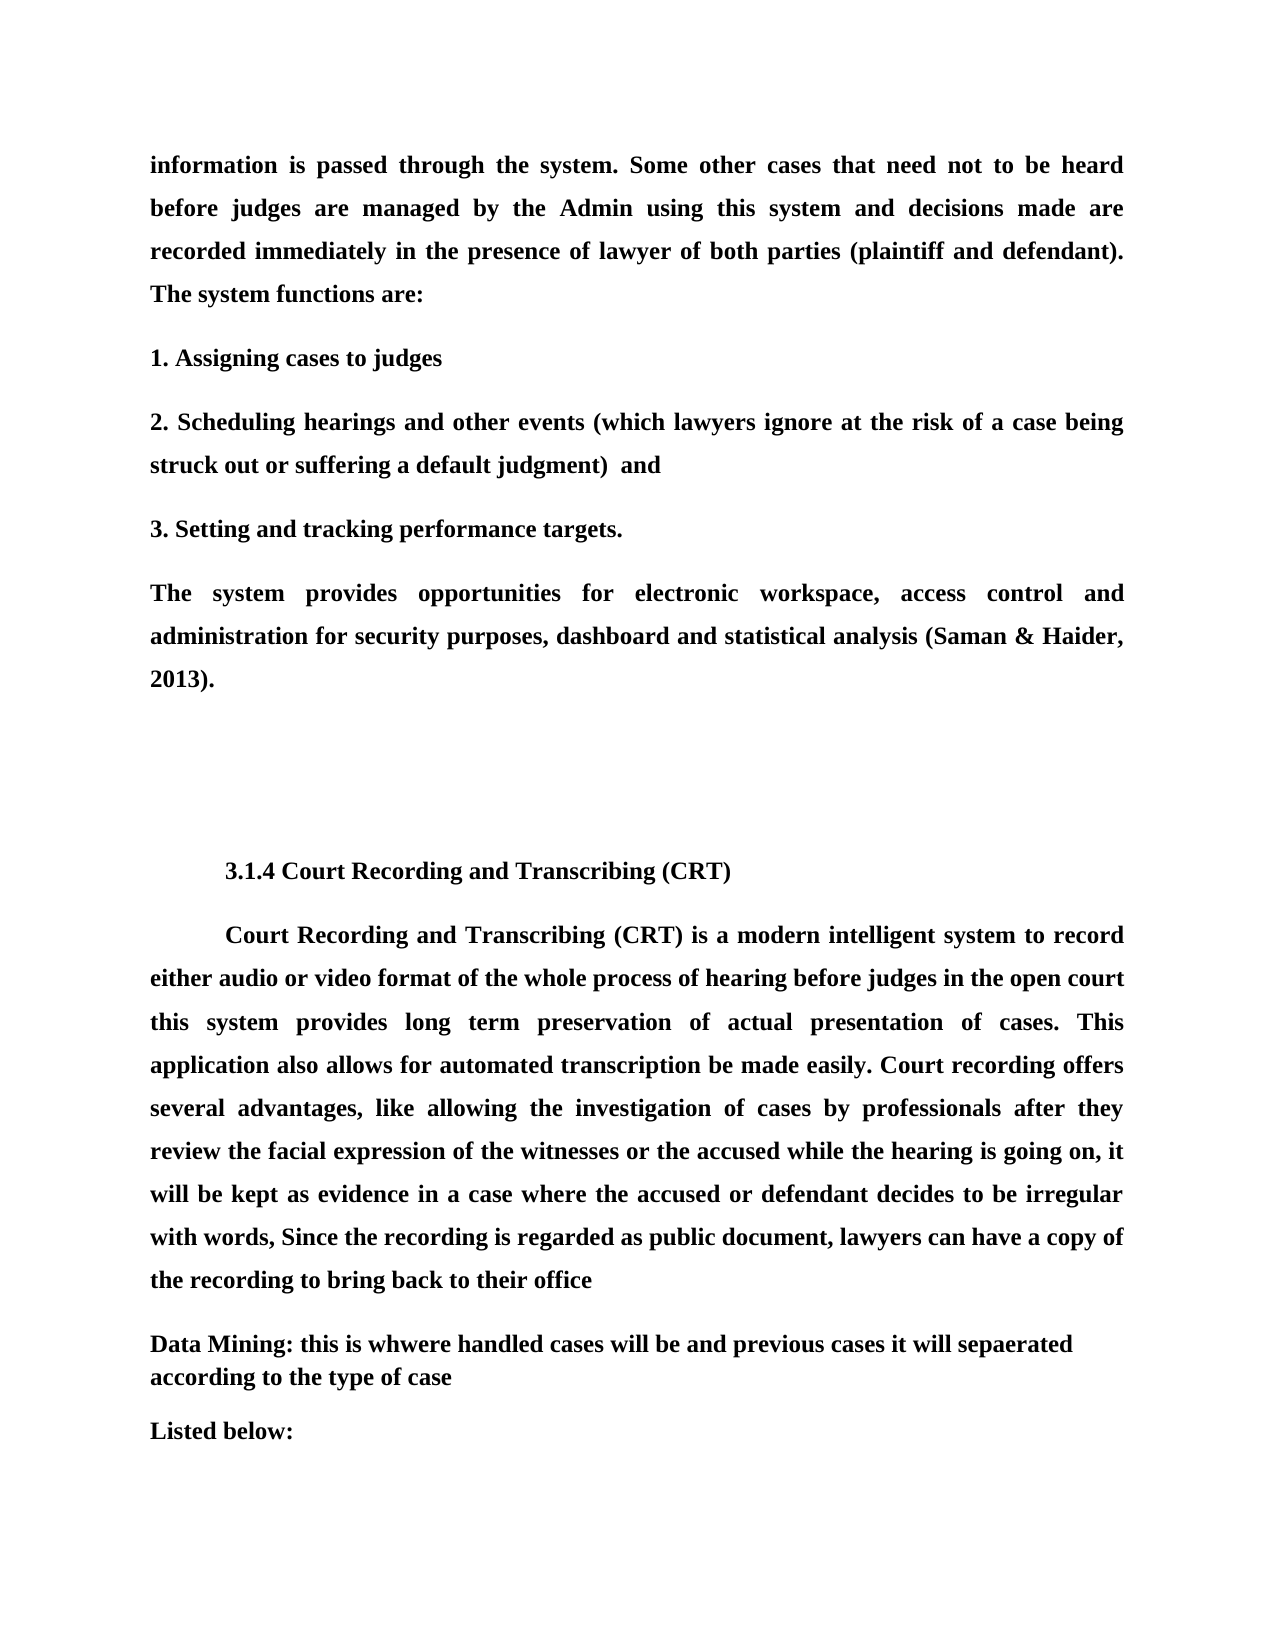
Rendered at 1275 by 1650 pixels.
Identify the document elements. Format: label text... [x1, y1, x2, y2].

text 3. Setting and tracking performance targets. [150, 514, 1125, 543]
text The system provides opportunities for electronic workspace, access control and administration for security purposes, dashboard and statistical analysis (Saman & Haider, 2013). [150, 578, 1125, 693]
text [150, 150, 1125, 308]
text 2. Scheduling hearings and other events (which lawyers ignore at the risk of a case being struck out or suffering a default judgment) and [150, 407, 1125, 479]
text Listed below: [150, 1416, 1125, 1445]
text 1. Assigning cases to judges [150, 343, 1125, 372]
text Data Mining: this is whwere handled cases will be and previous cases it will sepaerated according to the type of case [150, 1329, 1125, 1391]
text 3.1.4 Court Recording and Transcribing (CRT) [150, 856, 1125, 885]
text Court Recording and Transcribing (CRT) is a modern intelligent system to record either audio or video format of the whole process of hearing before judges in the open court this system provides long term preservation of actual presentation of cases. This application also allows for automated transcription be made easily. Court recording offers several advantages, like allowing the investigation of cases by professionals after they review the facial expression of the witnesses or the accused while the hearing is going on, it will be kept as evidence in a case where the accused or defendant decides to be irregular with words, Since the recording is regarded as public document, lawyers can have a copy of the recording to bring back to their office [150, 920, 1125, 1294]
